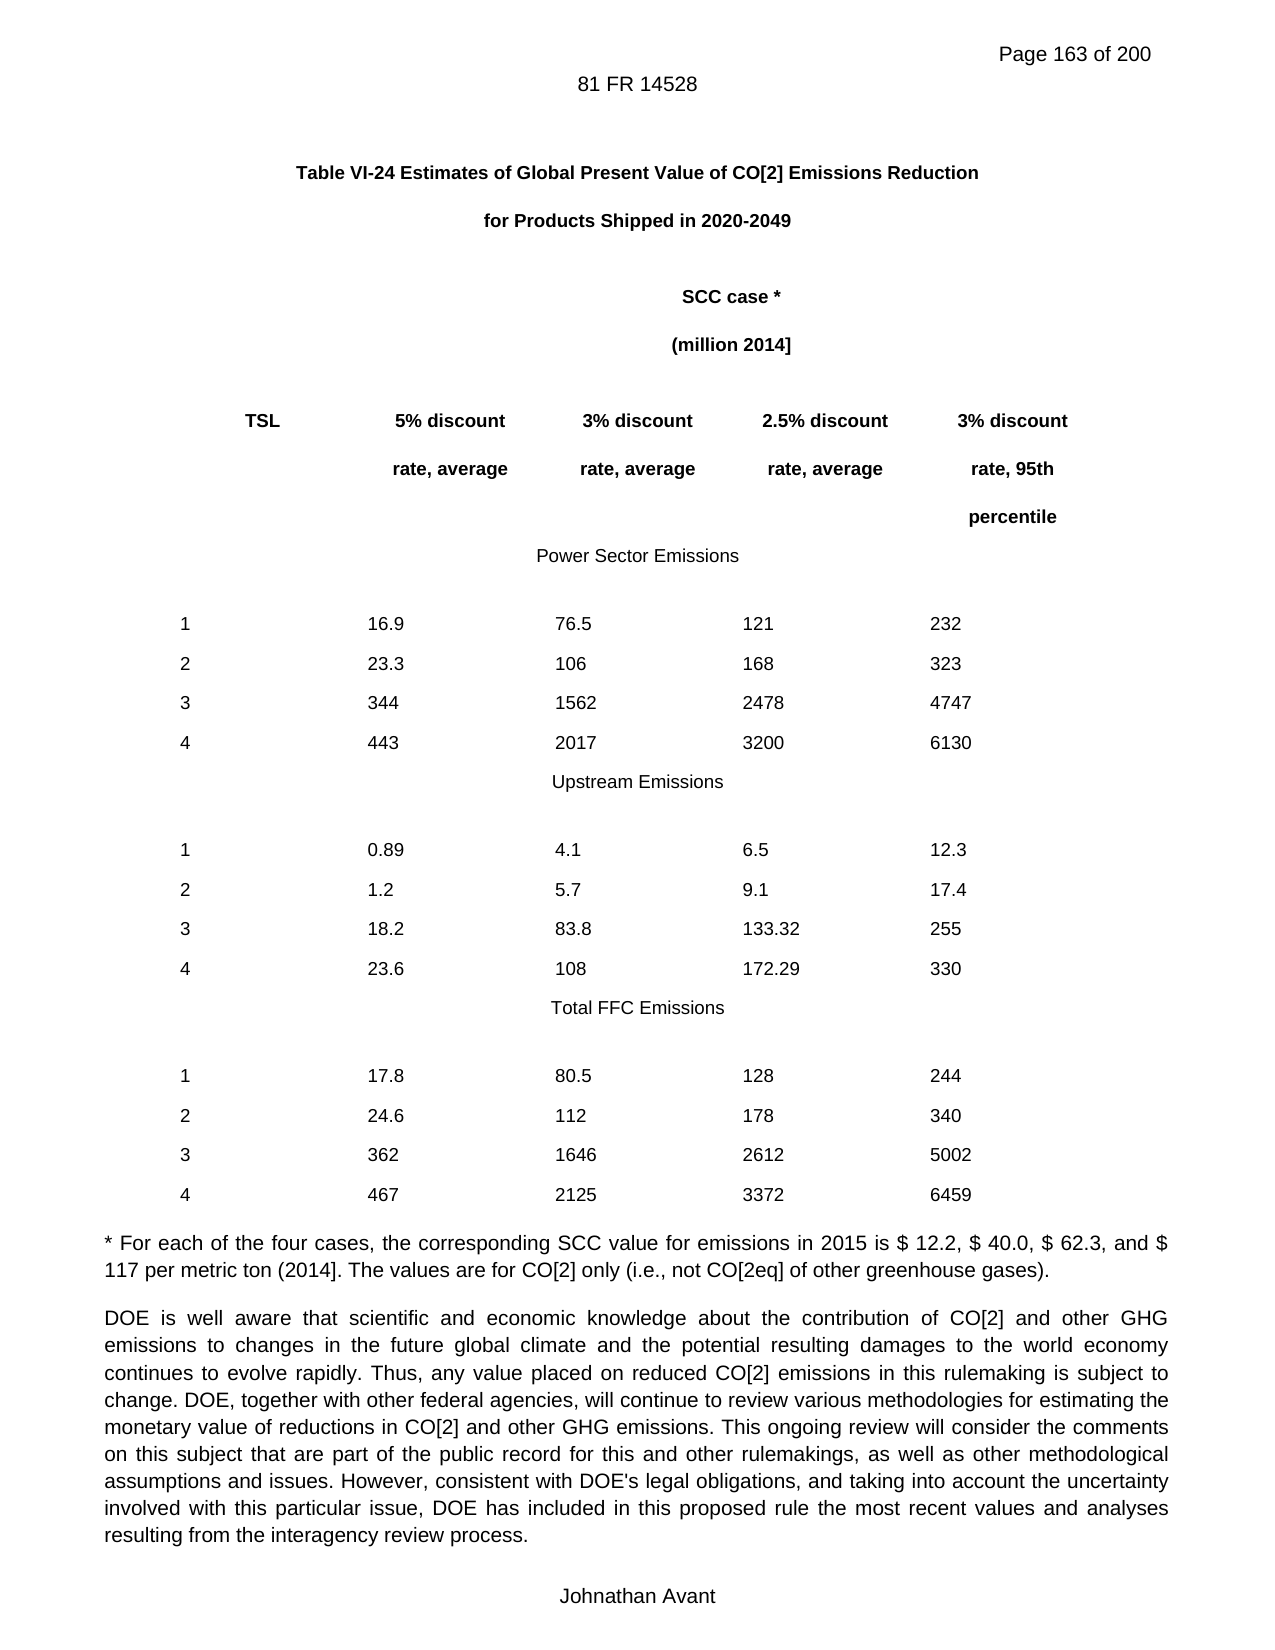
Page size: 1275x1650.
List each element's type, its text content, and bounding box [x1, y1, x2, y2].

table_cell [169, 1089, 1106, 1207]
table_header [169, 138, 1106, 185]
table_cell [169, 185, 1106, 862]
text DOE is well aware that scientific and economic knowledge about the contribution of CO[2] and other GHG emissions to changes in the future global climate and the potential resulting damages to the world economy continues to evolve rapidly. Thus, any value placed on reduced CO[2] emissions in this rulemaking is subject to change. DOE, together with other federal agencies, will continue to review various methodologies for estimating the monetary value of reductions in CO[2] and other GHG emissions. This ongoing review will consider the comments on this subject that are part of the public record for this and other rulemakings, as well as other methodological assumptions and issues. However, consistent with DOE's legal obligations, and taking into account the uncertainty involved with this particular issue, DOE has included in this proposed rule the most recent values and analyses resulting from the interagency review process. [104, 1303, 1171, 1547]
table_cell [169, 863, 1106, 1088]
text * For each of the four cases, the corresponding SCC value for emissions in 2015 is $ 12.2, $ 40.0, $ 62.3, and $ 117 per metric ton (2014]. The values are for CO[2] only (i.e., not CO[2eq] of other greenhouse gases). [104, 1228, 1171, 1282]
